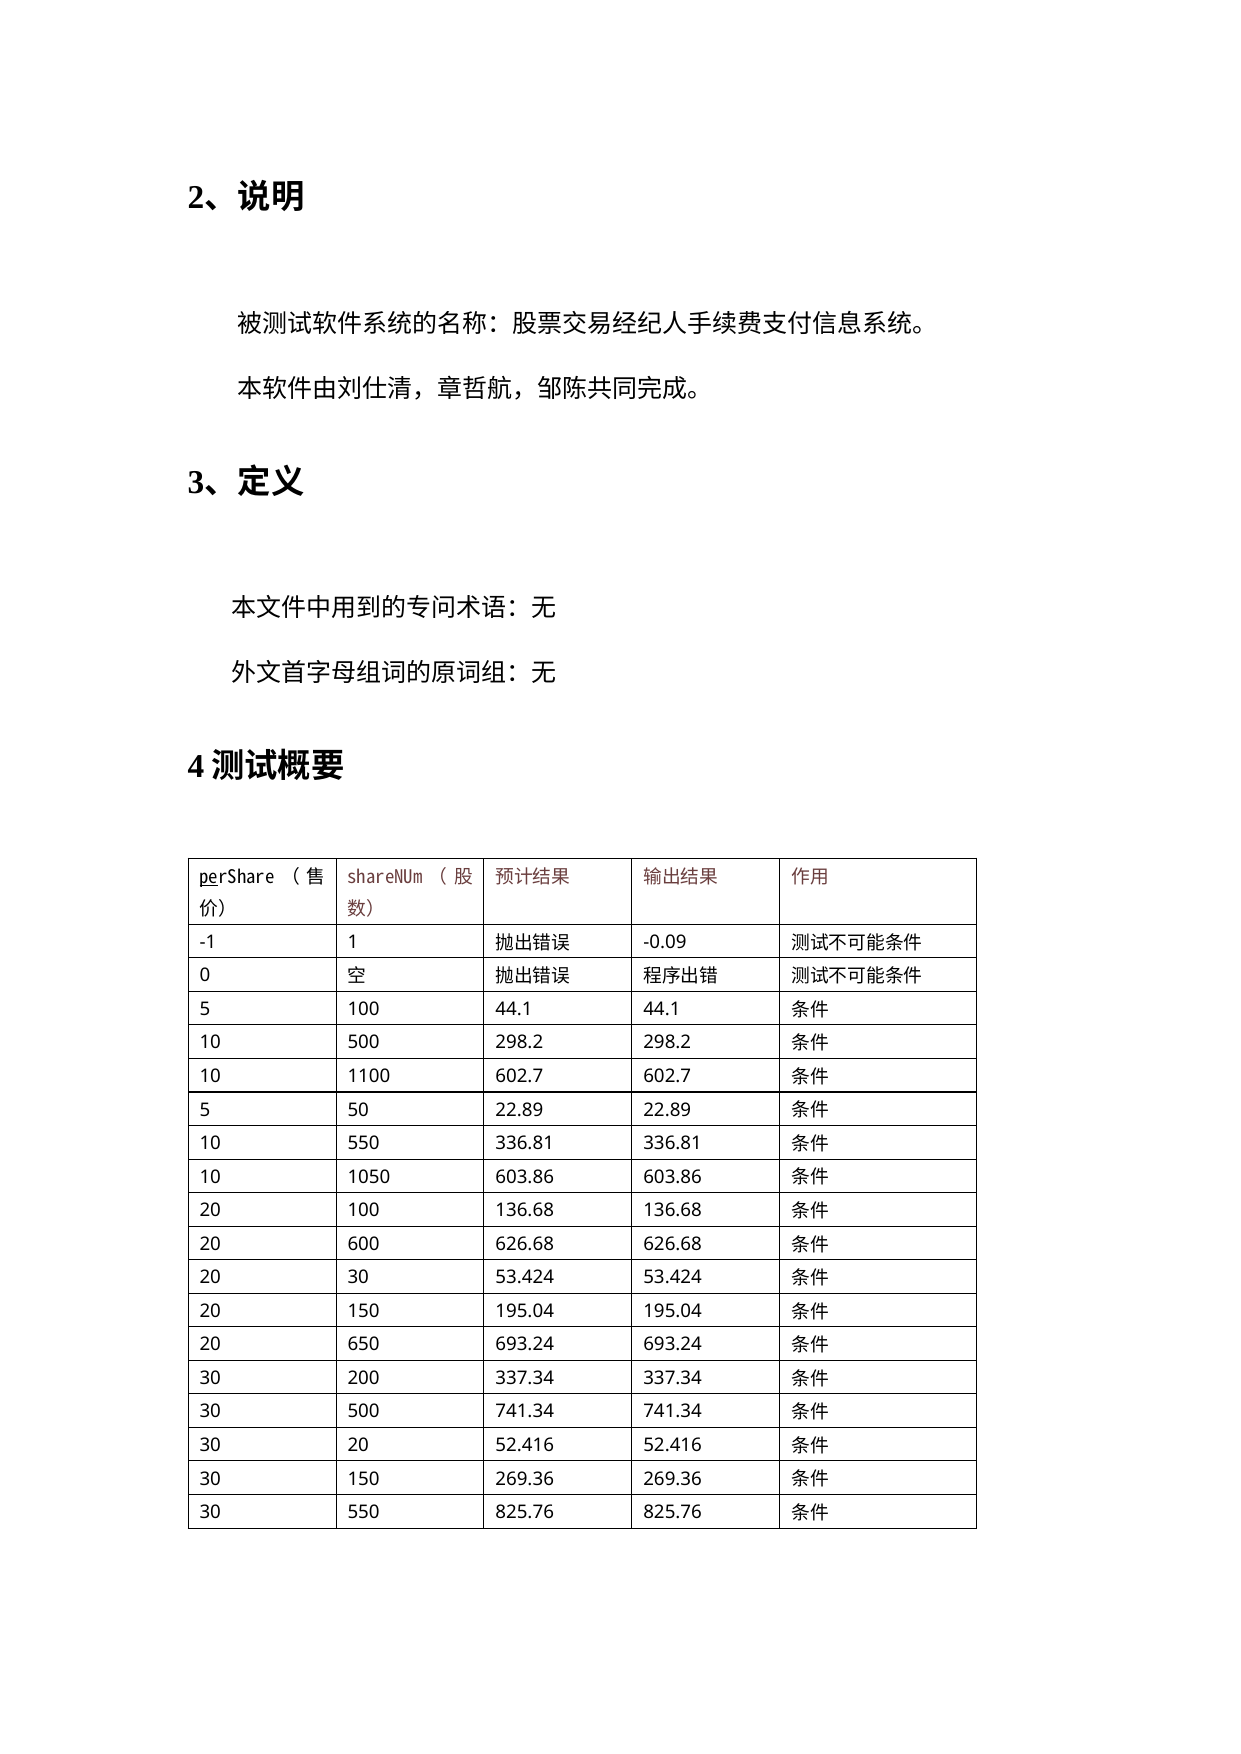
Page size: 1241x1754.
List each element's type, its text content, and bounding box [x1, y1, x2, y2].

table_cell 条件 [780, 1394, 976, 1427]
table_cell 603.86 [632, 1160, 779, 1192]
table_cell 抛出错误 [484, 925, 631, 957]
text 本文件中用到的专问术语：无 [187, 573, 1053, 638]
table_cell 602.7 [484, 1059, 631, 1091]
subtitle 2、说明 [187, 162, 1053, 227]
table_cell 5 [189, 992, 336, 1024]
table_cell 500 [337, 1025, 483, 1058]
table_cell 30 [189, 1461, 336, 1494]
table_header shareNUm（股数） [337, 859, 483, 924]
table_cell 650 [337, 1327, 483, 1360]
table_cell 20 [189, 1227, 336, 1259]
table_cell 136.68 [484, 1193, 631, 1226]
table_cell 5 [189, 1093, 336, 1125]
table_cell 626.68 [484, 1227, 631, 1259]
table_cell 20 [189, 1260, 336, 1293]
table_cell 30 [189, 1495, 336, 1527]
table_cell 100 [337, 1193, 483, 1226]
table_cell -1 [189, 925, 336, 957]
table_cell 626.68 [632, 1227, 779, 1259]
table_cell 22.89 [632, 1093, 779, 1125]
table_cell 测试不可能条件 [780, 958, 976, 991]
text 外文首字母组词的原词组：无 [187, 638, 1053, 703]
table_cell 269.36 [632, 1461, 779, 1494]
table_cell 10 [189, 1025, 336, 1058]
table_cell 53.424 [632, 1260, 779, 1293]
table_cell 1 [337, 925, 483, 957]
table_cell 20 [337, 1428, 483, 1460]
table_cell 条件 [780, 1059, 976, 1091]
table_cell 1050 [337, 1160, 483, 1192]
table_cell 条件 [780, 1294, 976, 1326]
table_cell 741.34 [632, 1394, 779, 1427]
text 本软件由刘仕清，章哲航，邹陈共同完成。 [187, 354, 1053, 419]
table_cell 602.7 [632, 1059, 779, 1091]
table_cell 741.34 [484, 1394, 631, 1427]
table_cell 10 [189, 1059, 336, 1091]
table_cell 600 [337, 1227, 483, 1259]
table_cell 150 [337, 1461, 483, 1494]
table_cell 30 [189, 1428, 336, 1460]
table_header perShare（售价） [189, 859, 336, 924]
table_cell 0 [189, 958, 336, 991]
subtitle 3、定义 [187, 446, 1053, 511]
table_cell 195.04 [484, 1294, 631, 1326]
table_cell 603.86 [484, 1160, 631, 1192]
table_cell 30 [337, 1260, 483, 1293]
table_cell 条件 [780, 1025, 976, 1058]
table_cell 条件 [780, 1093, 976, 1125]
table_cell 269.36 [484, 1461, 631, 1494]
table_cell 空 [337, 958, 483, 991]
table_cell 50 [337, 1093, 483, 1125]
table_cell 条件 [780, 1361, 976, 1393]
table_cell 条件 [780, 1495, 976, 1527]
table_cell 298.2 [484, 1025, 631, 1058]
table_cell 52.416 [484, 1428, 631, 1460]
table_cell -0.09 [632, 925, 779, 957]
table_cell 30 [189, 1361, 336, 1393]
table_cell 200 [337, 1361, 483, 1393]
table_cell 693.24 [632, 1327, 779, 1360]
table_cell 抛出错误 [484, 958, 631, 991]
table_cell 136.68 [632, 1193, 779, 1226]
table_cell 53.424 [484, 1260, 631, 1293]
table_cell 条件 [780, 992, 976, 1024]
table_cell 条件 [780, 1160, 976, 1192]
table_cell 44.1 [484, 992, 631, 1024]
table_cell 150 [337, 1294, 483, 1326]
table_cell 10 [189, 1126, 336, 1158]
table_cell 测试不可能条件 [780, 925, 976, 957]
table_cell 195.04 [632, 1294, 779, 1326]
table_cell 100 [337, 992, 483, 1024]
table_cell 336.81 [484, 1126, 631, 1158]
table_cell 条件 [780, 1327, 976, 1360]
table_cell 程序出错 [632, 958, 779, 991]
table_cell 20 [189, 1193, 336, 1226]
table_cell 337.34 [484, 1361, 631, 1393]
table_cell 20 [189, 1294, 336, 1326]
table_cell 336.81 [632, 1126, 779, 1158]
table_cell 条件 [780, 1227, 976, 1259]
table_cell 条件 [780, 1428, 976, 1460]
table_cell 52.416 [632, 1428, 779, 1460]
table_cell 298.2 [632, 1025, 779, 1058]
table_cell 条件 [780, 1461, 976, 1494]
table_cell 825.76 [484, 1495, 631, 1527]
table_cell 22.89 [484, 1093, 631, 1125]
table_cell 825.76 [632, 1495, 779, 1527]
table_cell 条件 [780, 1126, 976, 1158]
table_header 作用 [780, 859, 976, 924]
table_cell 550 [337, 1126, 483, 1158]
table_cell 条件 [780, 1260, 976, 1293]
subtitle 4测试概要 [187, 731, 1053, 796]
table_cell 20 [189, 1327, 336, 1360]
table_header 预计结果 [484, 859, 631, 924]
table_cell 30 [189, 1394, 336, 1427]
table_cell 条件 [780, 1193, 976, 1226]
table_cell 44.1 [632, 992, 779, 1024]
table_cell 550 [337, 1495, 483, 1527]
table_header 输出结果 [632, 859, 779, 924]
text 被测试软件系统的名称：股票交易经纪人手续费支付信息系统。 [187, 289, 1053, 354]
table_cell 10 [189, 1160, 336, 1192]
table_cell 500 [337, 1394, 483, 1427]
table_cell 1100 [337, 1059, 483, 1091]
table_cell 693.24 [484, 1327, 631, 1360]
table_cell 337.34 [632, 1361, 779, 1393]
